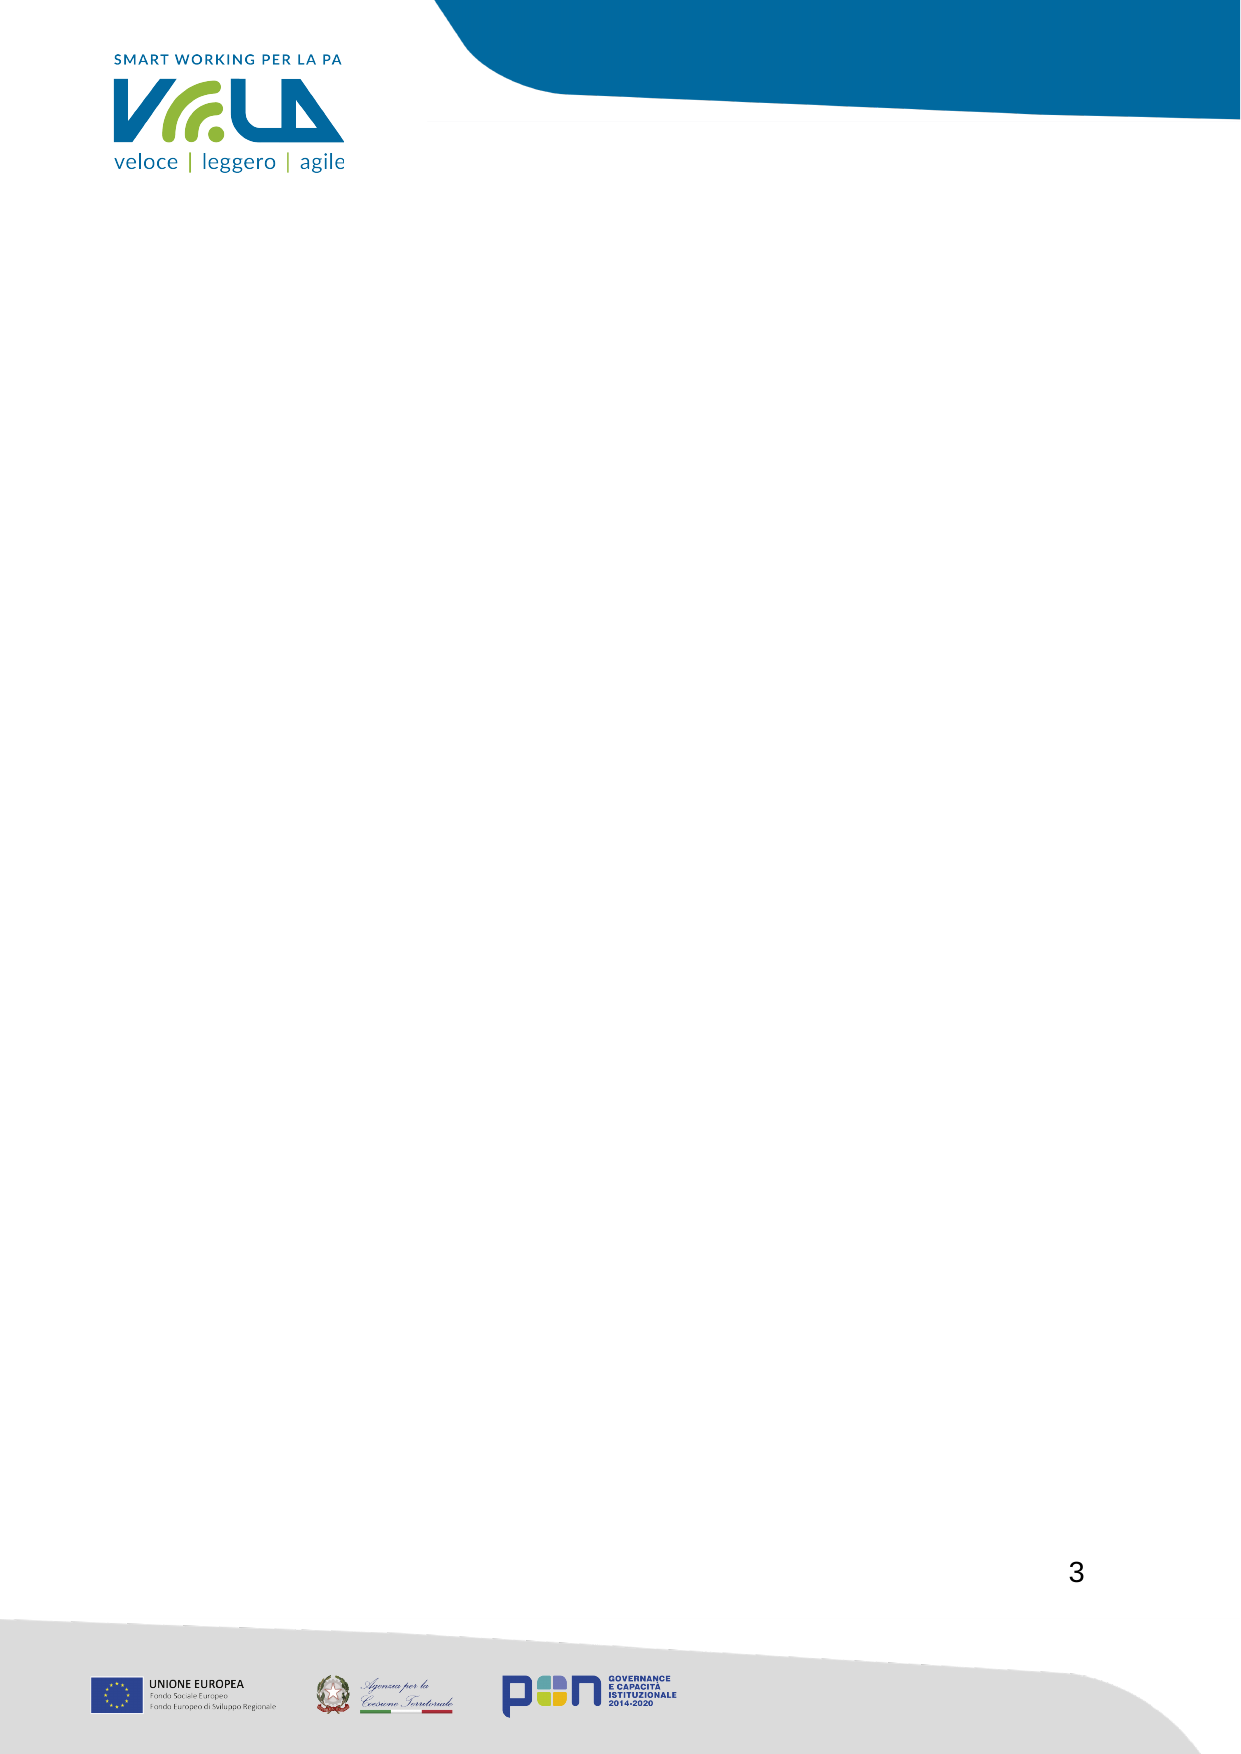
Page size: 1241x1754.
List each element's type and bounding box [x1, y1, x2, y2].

picture [338, 160, 344, 167]
picture [113, 54, 344, 173]
picture [426, 0, 1241, 122]
picture [0, 1618, 1241, 1754]
picture [297, 104, 315, 127]
